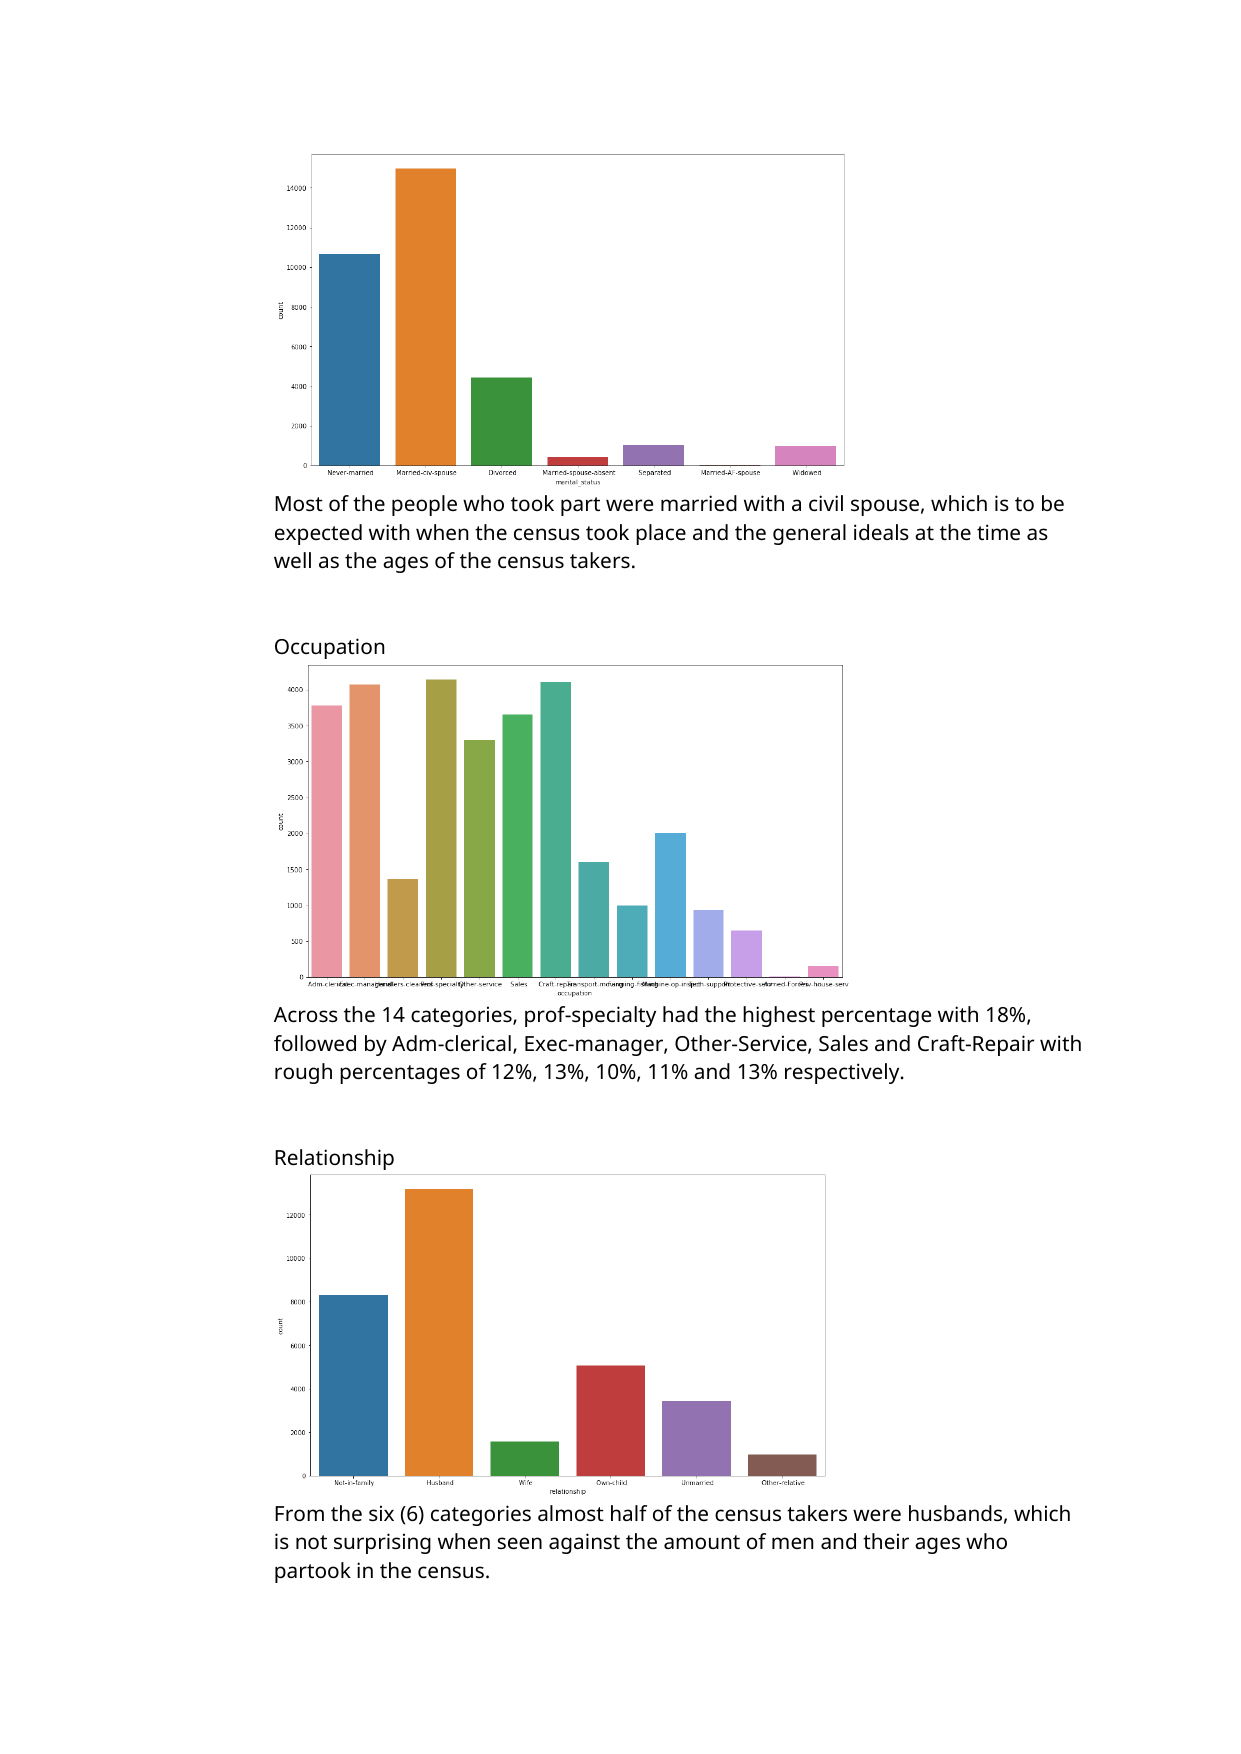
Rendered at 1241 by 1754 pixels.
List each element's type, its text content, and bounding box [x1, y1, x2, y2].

list Occupation [274, 632, 1090, 660]
list Across the 14 categories, prof-specialty had the highest percentage with 18%, followed by Adm-clerical, Exec-manager, Other-Service, Sales and Craft-Repair with rough percentages of 12%, 13%, 10%, 11% and 13% respectively. [274, 1000, 1090, 1086]
picture [273, 660, 853, 1001]
list From the six (6) categories almost half of the census takers were husbands, which is not surprising when seen against the amount of men and their ages who partook in the census. [274, 1499, 1090, 1584]
list Most of the people who took part were married with a civil spouse, which is to be expected with when the census took place and the general ideals at the time as well as the ages of the census takers. [274, 489, 1090, 575]
list Relationship [274, 1143, 1090, 1171]
picture [273, 150, 848, 490]
picture [273, 1171, 829, 1499]
